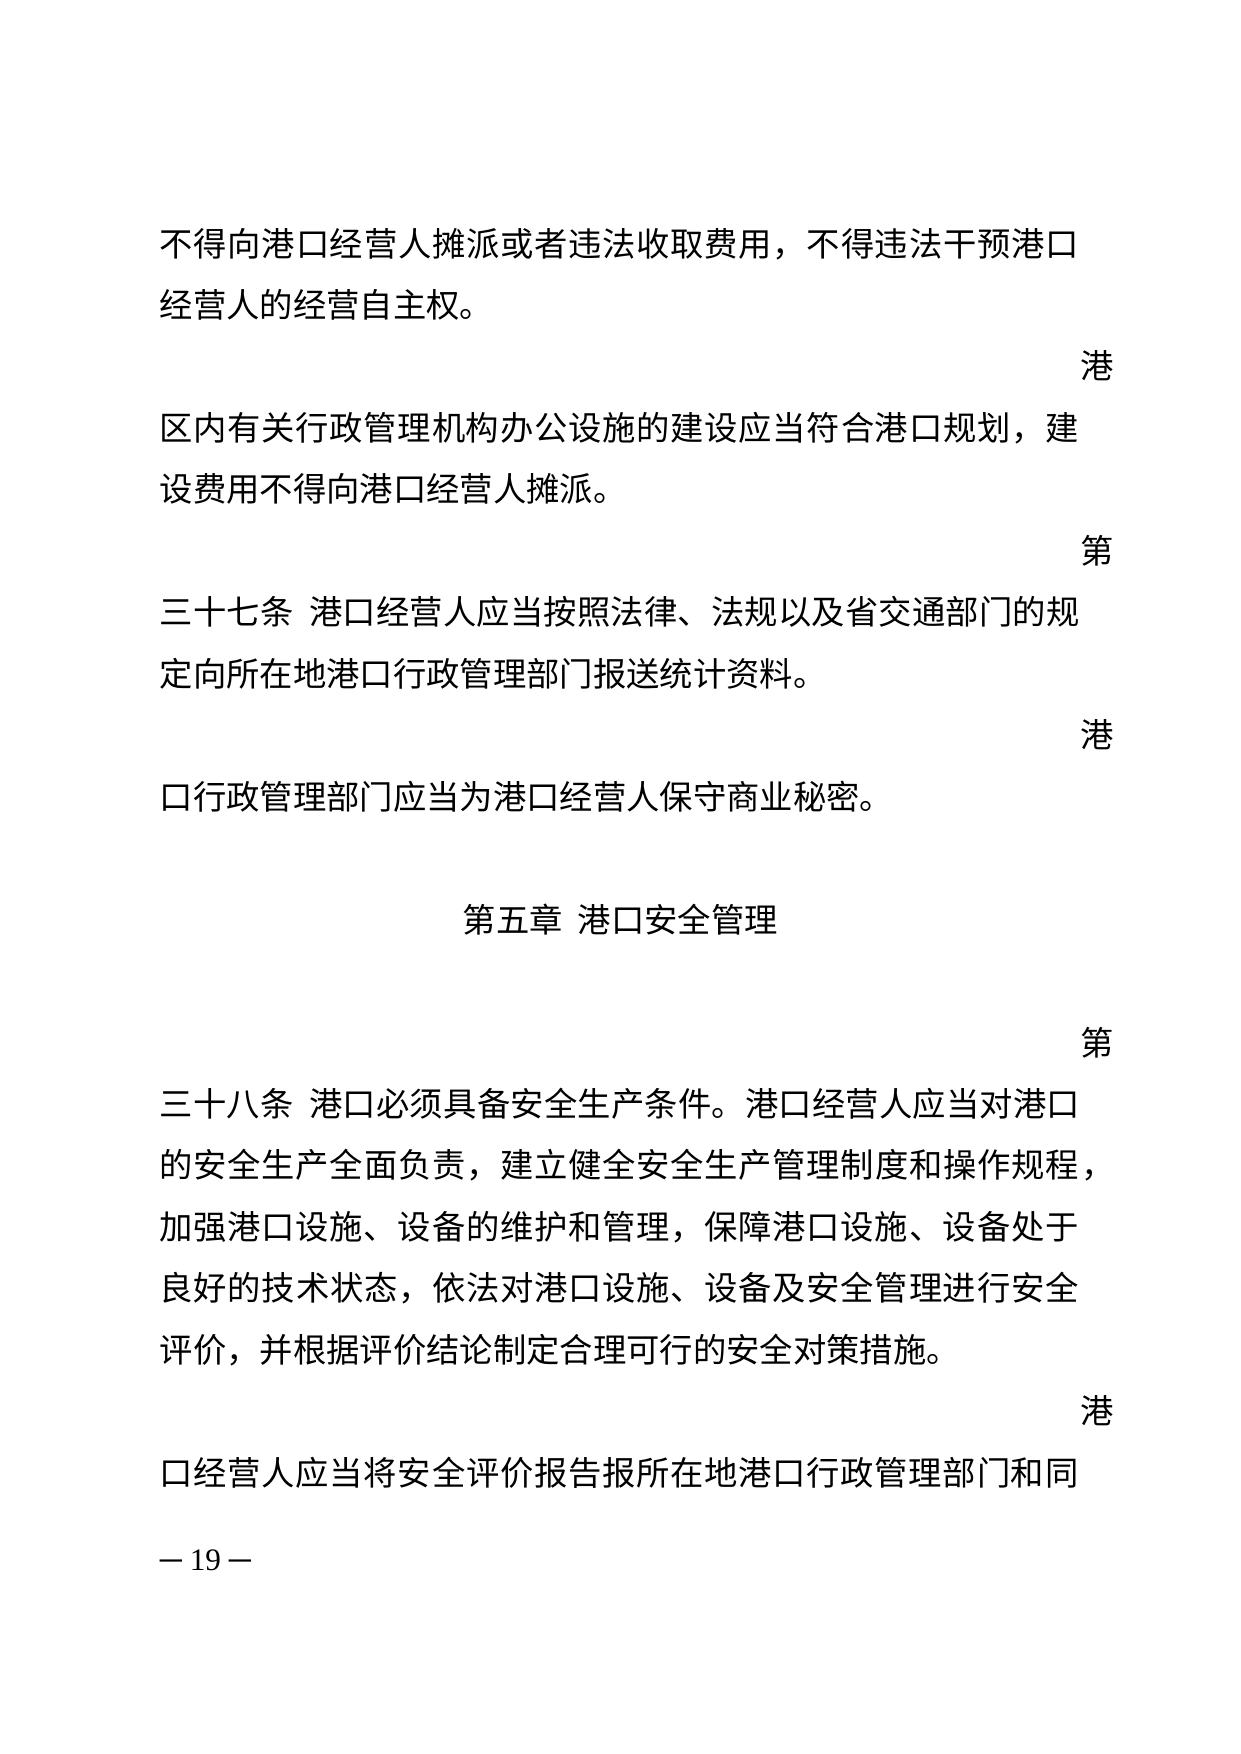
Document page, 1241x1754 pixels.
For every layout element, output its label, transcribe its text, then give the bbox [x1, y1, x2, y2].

text 港区内有关行政管理机构办公设施的建设应当符合港口规划，建设费用不得向港口经营人摊派。 [159, 330, 1081, 514]
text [159, 207, 1081, 330]
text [159, 1374, 1081, 1497]
text 港口行政管理部门应当为港口经营人保守商业秘密。 [159, 698, 1081, 821]
text 第五章 港口安全管理 [159, 883, 1081, 944]
text 第三十八条 港口必须具备安全生产条件。港口经营人应当对港口的安全生产全面负责，建立健全安全生产管理制度和操作规程，加强港口设施、设备的维护和管理，保障港口设施、设备处于良好的技术状态，依法对港口设施、设备及安全管理进行安全评价，并根据评价结论制定合理可行的安全对策措施。 [159, 1006, 1081, 1374]
text 第三十七条 港口经营人应当按照法律、法规以及省交通部门的规定向所在地港口行政管理部门报送统计资料。 [159, 514, 1081, 698]
